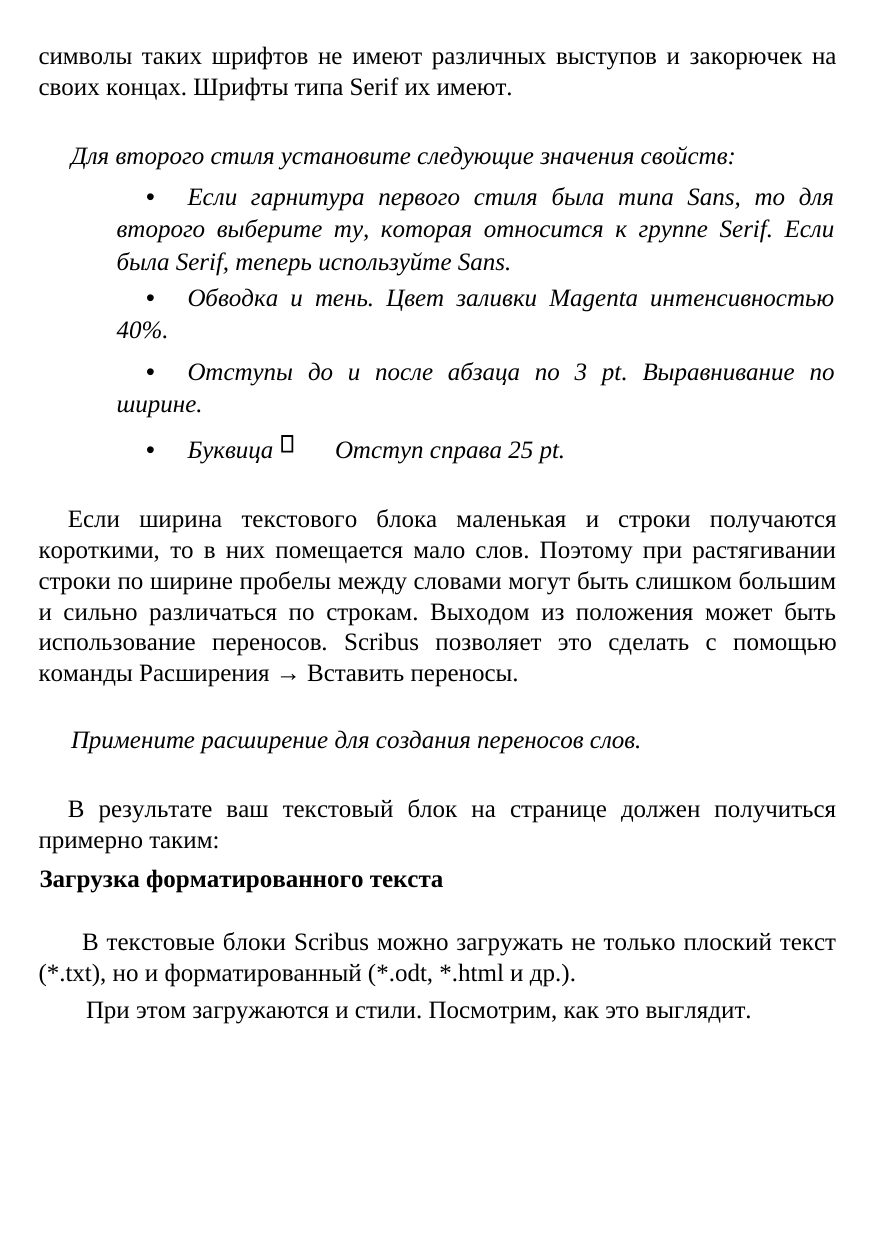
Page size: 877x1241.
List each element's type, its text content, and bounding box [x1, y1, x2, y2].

list Отступы до и после абзаца по 3 pt. Выравнивание по ширине. [116, 357, 837, 418]
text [38, 41, 837, 101]
text Для второго стиля установите следующие значения свойств: [71, 141, 837, 170]
text Если ширина текстового блока маленькая и строки получаются короткими, то в них помещается мало слов. Поэтому при растягивании строки по ширине пробелы между словами могут быть слишком большим и сильно различаться по строкам. Выходом из положения может быть использование переносов. Scribus позволяет это сделать с помощью команды Расширения → Вставить переносы. [38, 504, 837, 687]
list Обводка и тень. Цвет заливки Magenta интенсивностью 40%. [116, 283, 837, 344]
list Буквица Отступ справа 25 pt. [116, 425, 837, 464]
picture [279, 425, 312, 459]
text При этом загружаются и стили. Посмотрим, как это выглядит. [86, 995, 837, 1024]
text Примените расширение для создания переносов слов. [71, 725, 837, 754]
text В текстовые блоки Scribus можно загружать не только плоский текст (*.txt), но и форматированный (*.odt, *.html и др.). [38, 927, 837, 986]
subtitle Загрузка форматированного текста [39, 864, 848, 892]
list Если гарнитура первого стиля была типа Sans, то для второго выберите ту, которая относится к группе Serif. Если была Serif, теперь используйте Sans. [116, 182, 837, 275]
text В результате ваш текстовый блок на странице должен получиться примерно таким: [38, 794, 837, 854]
